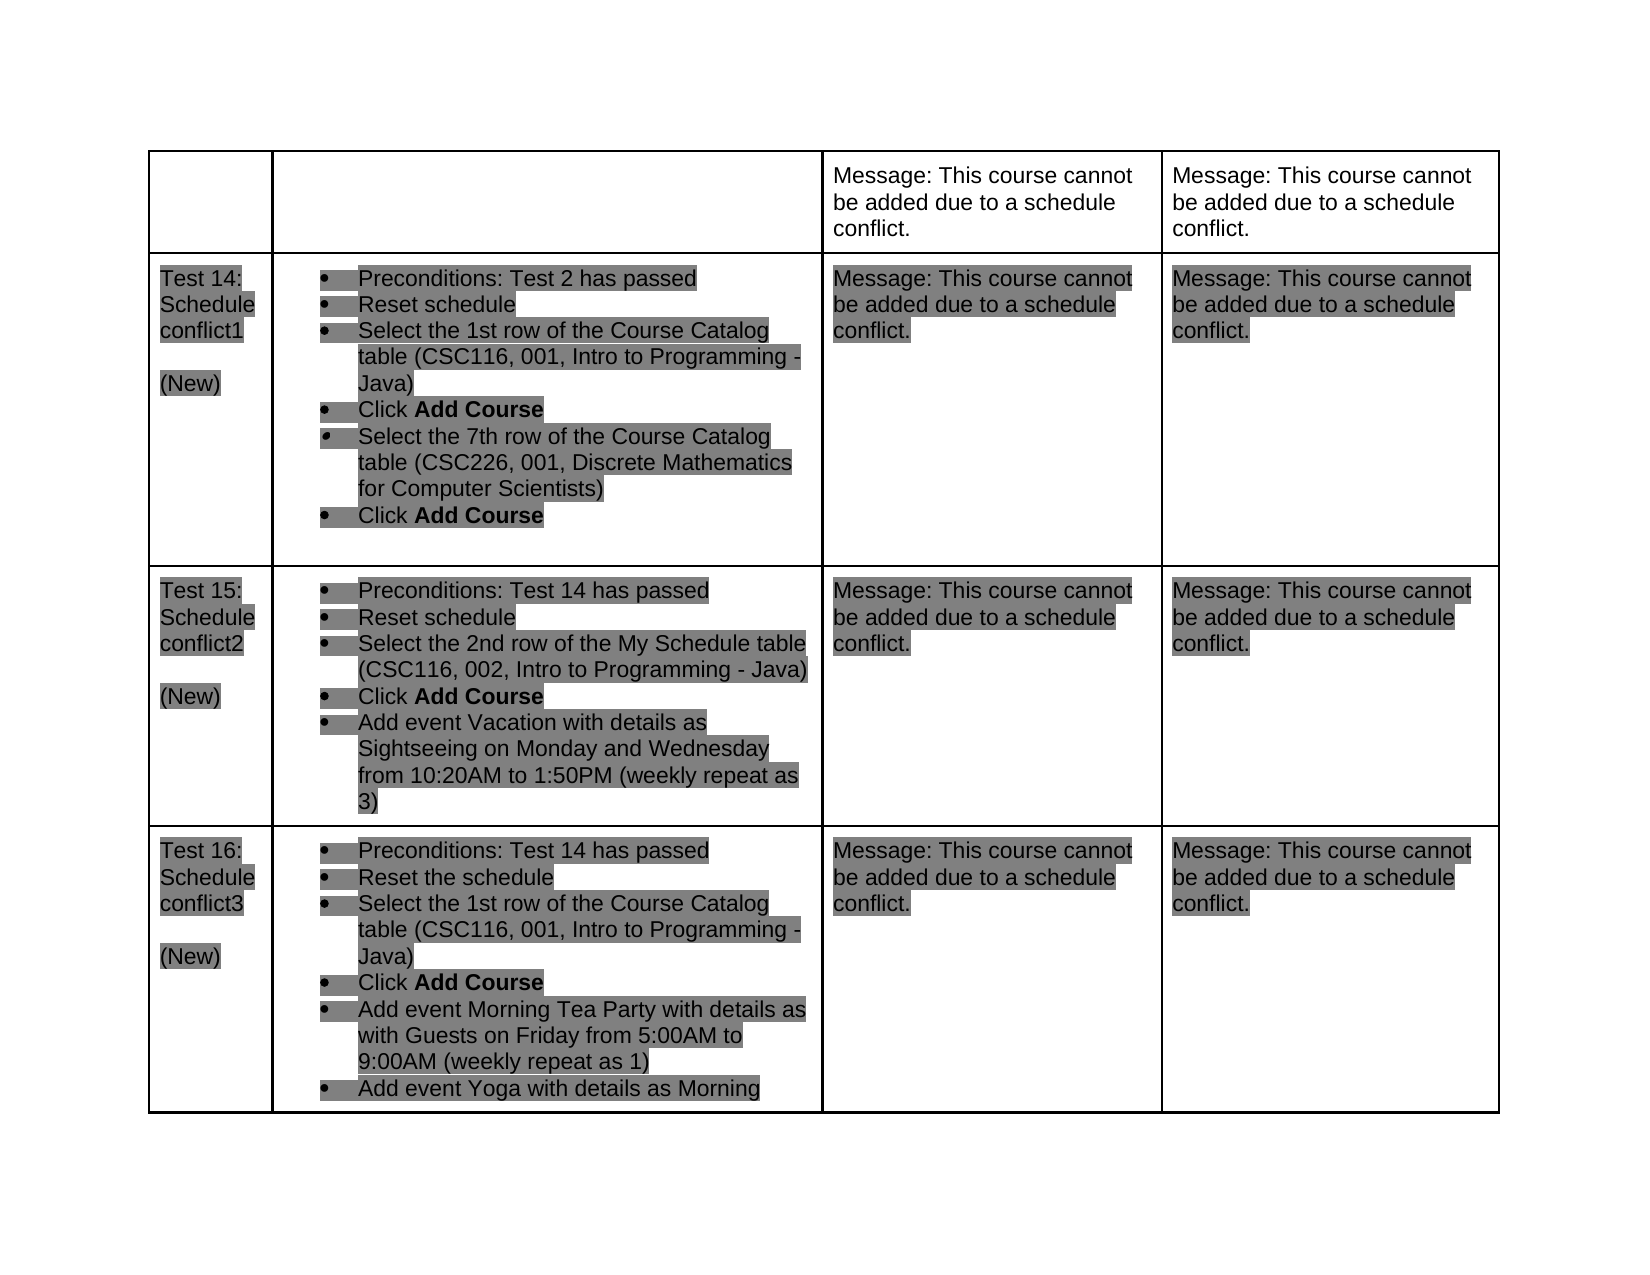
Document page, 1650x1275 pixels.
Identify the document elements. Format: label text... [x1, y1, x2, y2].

table_cell Message: This course cannot be added due to a schedule conflict. [1163, 254, 1498, 565]
table_cell Message: This course cannot be added due to a schedule conflict. [1163, 567, 1498, 825]
table_cell Message: This course cannot be added due to a schedule conflict. [1163, 152, 1498, 252]
table_cell Message: This course cannot be added due to a schedule conflict. [824, 152, 1161, 252]
table_cell Test 14: Schedule conflict1 (New) [150, 254, 271, 565]
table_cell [1163, 827, 1498, 1111]
table_cell Message: This course cannot be added due to a schedule conflict. [824, 254, 1161, 565]
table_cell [824, 827, 1161, 1111]
table_cell [274, 152, 821, 252]
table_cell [150, 827, 271, 1111]
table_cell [274, 827, 821, 1111]
table_cell Test 15: Schedule conflict2 (New) [150, 567, 271, 825]
table_cell Preconditions: Test 14 has passed Reset schedule Select the 2nd row of the My Schedule table (CSC116, 002, Intro to Programming - Java) Click Add Course Add event Vacation with details as Sightseeing on Monday and Wednesday from 10:20AM to 1:50PM (weekly repeat as 3) [274, 567, 821, 825]
table_cell [150, 152, 271, 252]
table_cell Message: This course cannot be added due to a schedule conflict. [824, 567, 1161, 825]
table_cell Preconditions: Test 2 has passed Reset schedule Select the 1st row of the Course Catalog table (CSC116, 001, Intro to Programming - Java) Click Add Course Select the 7th row of the Course Catalog table (CSC226, 001, Discrete Mathematics for Computer Scientists) Click Add Course [274, 254, 821, 565]
